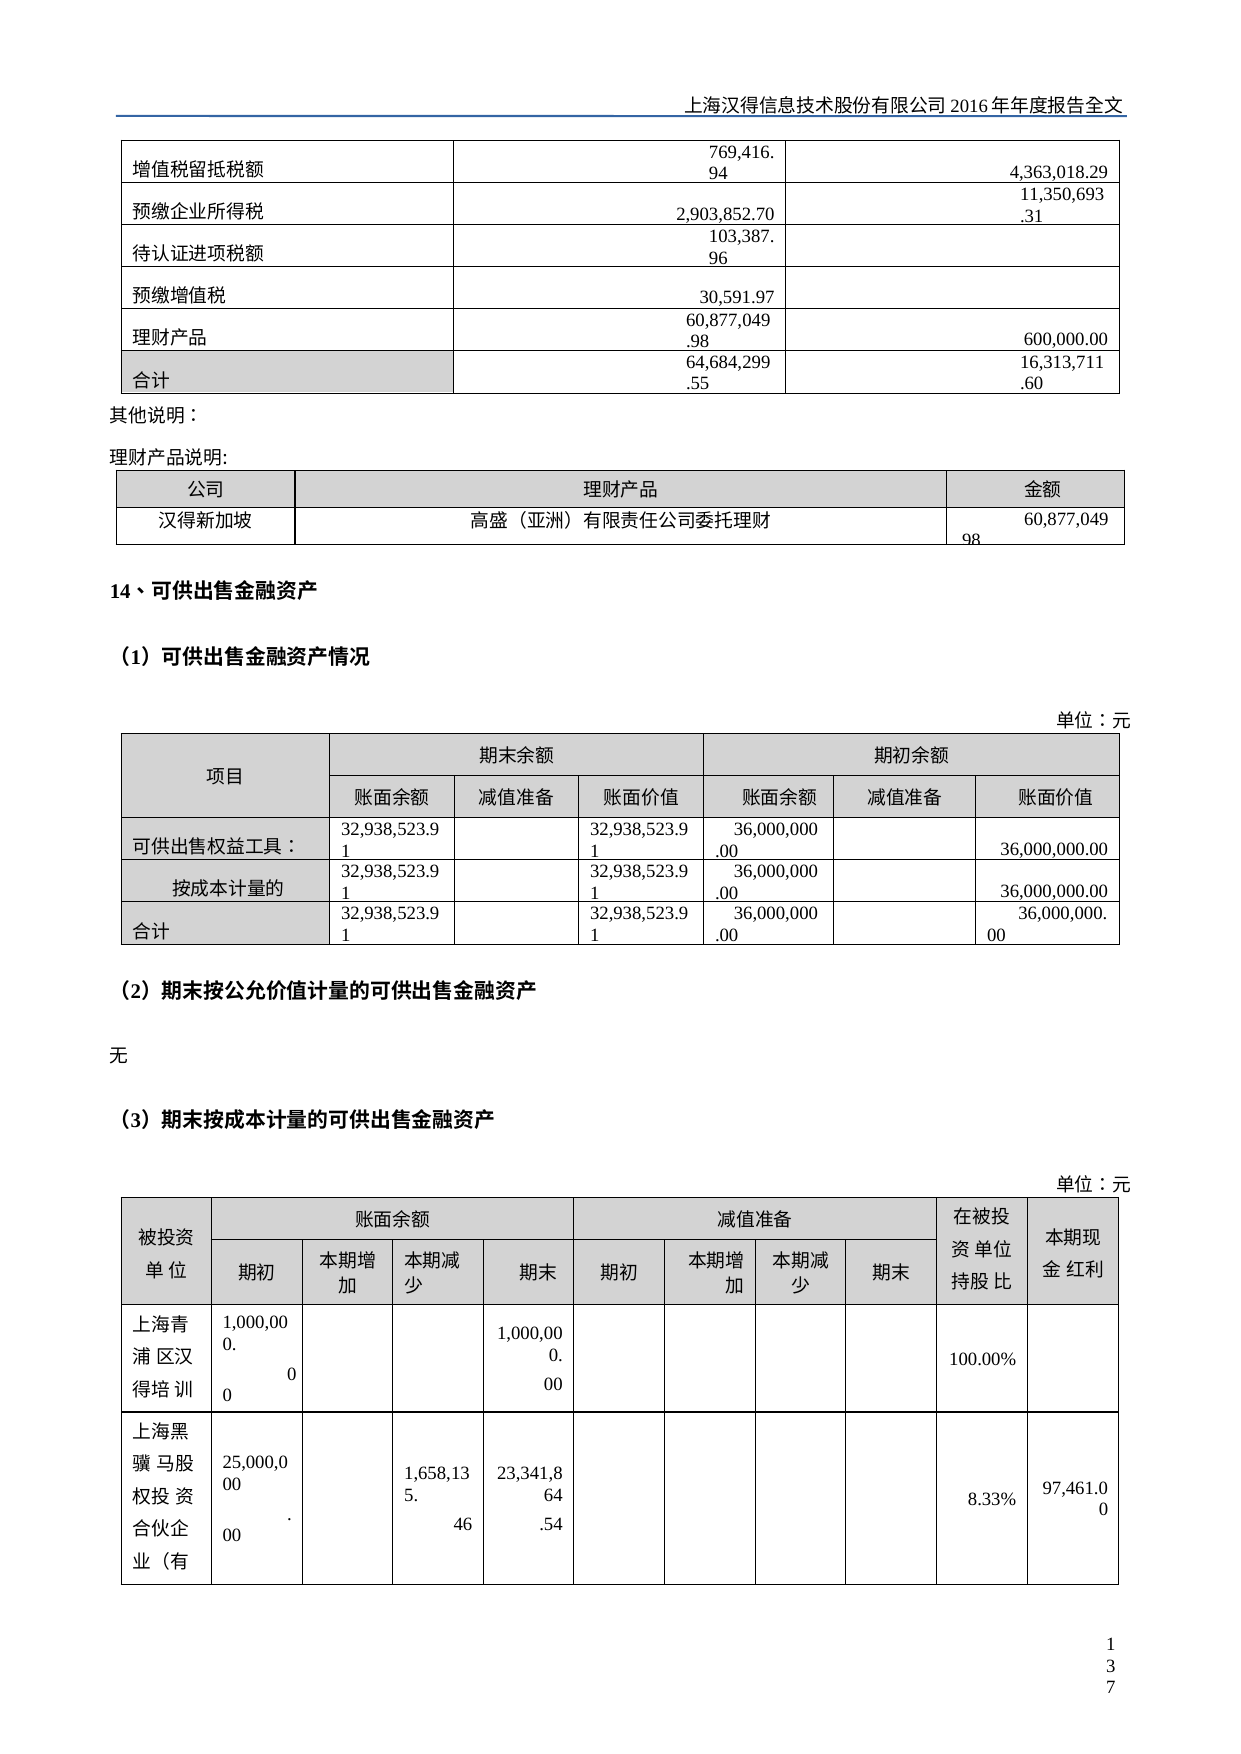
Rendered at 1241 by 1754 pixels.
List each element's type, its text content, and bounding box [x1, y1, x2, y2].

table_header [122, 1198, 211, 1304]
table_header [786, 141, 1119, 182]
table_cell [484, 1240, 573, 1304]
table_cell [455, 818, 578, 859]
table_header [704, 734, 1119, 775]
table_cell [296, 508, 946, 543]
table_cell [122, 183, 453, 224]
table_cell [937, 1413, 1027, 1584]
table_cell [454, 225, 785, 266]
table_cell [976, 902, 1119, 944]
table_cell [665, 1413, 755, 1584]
text 14、可供出售金融资产 [109, 576, 1131, 604]
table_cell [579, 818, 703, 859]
text （1）可供出售金融资产情况 [109, 642, 1131, 670]
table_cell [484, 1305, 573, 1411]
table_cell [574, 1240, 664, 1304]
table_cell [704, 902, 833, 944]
text （2）期末按公允价值计量的可供出售金融资产 [109, 976, 1131, 1005]
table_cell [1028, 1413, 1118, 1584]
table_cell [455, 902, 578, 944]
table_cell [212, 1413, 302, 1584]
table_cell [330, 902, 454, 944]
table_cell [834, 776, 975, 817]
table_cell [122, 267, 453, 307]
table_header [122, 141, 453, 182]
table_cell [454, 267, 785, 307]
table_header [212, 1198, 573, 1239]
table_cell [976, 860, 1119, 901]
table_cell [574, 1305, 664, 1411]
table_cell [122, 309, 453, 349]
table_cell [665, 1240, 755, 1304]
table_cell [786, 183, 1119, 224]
text 单位：元 [109, 1171, 1131, 1197]
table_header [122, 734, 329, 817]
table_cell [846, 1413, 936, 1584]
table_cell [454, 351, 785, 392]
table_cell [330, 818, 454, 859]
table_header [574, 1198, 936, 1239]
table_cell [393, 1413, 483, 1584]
text （3）期末按成本计量的可供出售金融资产 [109, 1105, 1131, 1134]
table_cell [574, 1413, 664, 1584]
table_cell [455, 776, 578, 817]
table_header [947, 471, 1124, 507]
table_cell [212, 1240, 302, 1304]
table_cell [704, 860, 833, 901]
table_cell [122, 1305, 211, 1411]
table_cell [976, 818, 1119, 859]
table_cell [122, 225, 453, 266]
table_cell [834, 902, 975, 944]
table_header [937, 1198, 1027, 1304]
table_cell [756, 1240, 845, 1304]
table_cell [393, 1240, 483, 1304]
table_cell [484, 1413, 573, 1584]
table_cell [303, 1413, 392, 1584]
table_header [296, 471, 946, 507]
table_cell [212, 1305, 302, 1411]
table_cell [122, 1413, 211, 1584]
text 理财产品说明: [109, 444, 1131, 469]
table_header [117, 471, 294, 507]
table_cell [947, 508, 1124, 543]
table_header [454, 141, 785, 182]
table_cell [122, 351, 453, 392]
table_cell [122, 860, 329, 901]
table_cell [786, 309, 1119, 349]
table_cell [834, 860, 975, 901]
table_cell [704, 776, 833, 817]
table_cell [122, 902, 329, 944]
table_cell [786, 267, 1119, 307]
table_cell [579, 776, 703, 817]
text 单位：元 [109, 708, 1131, 733]
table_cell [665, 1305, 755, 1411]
text 无 [109, 1042, 1131, 1068]
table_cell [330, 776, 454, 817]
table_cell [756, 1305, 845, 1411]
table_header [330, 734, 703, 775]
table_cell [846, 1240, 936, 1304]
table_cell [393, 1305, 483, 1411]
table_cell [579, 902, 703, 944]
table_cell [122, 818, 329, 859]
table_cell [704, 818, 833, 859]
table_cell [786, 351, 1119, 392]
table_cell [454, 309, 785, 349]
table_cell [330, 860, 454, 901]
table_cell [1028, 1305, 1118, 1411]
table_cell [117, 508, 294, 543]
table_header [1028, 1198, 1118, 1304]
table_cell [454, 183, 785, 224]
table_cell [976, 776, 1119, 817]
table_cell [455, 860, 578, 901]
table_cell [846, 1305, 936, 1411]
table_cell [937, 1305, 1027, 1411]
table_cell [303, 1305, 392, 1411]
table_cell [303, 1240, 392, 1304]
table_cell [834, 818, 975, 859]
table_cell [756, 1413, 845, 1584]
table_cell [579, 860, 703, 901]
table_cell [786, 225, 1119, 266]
text 其他说明： [109, 402, 1131, 427]
